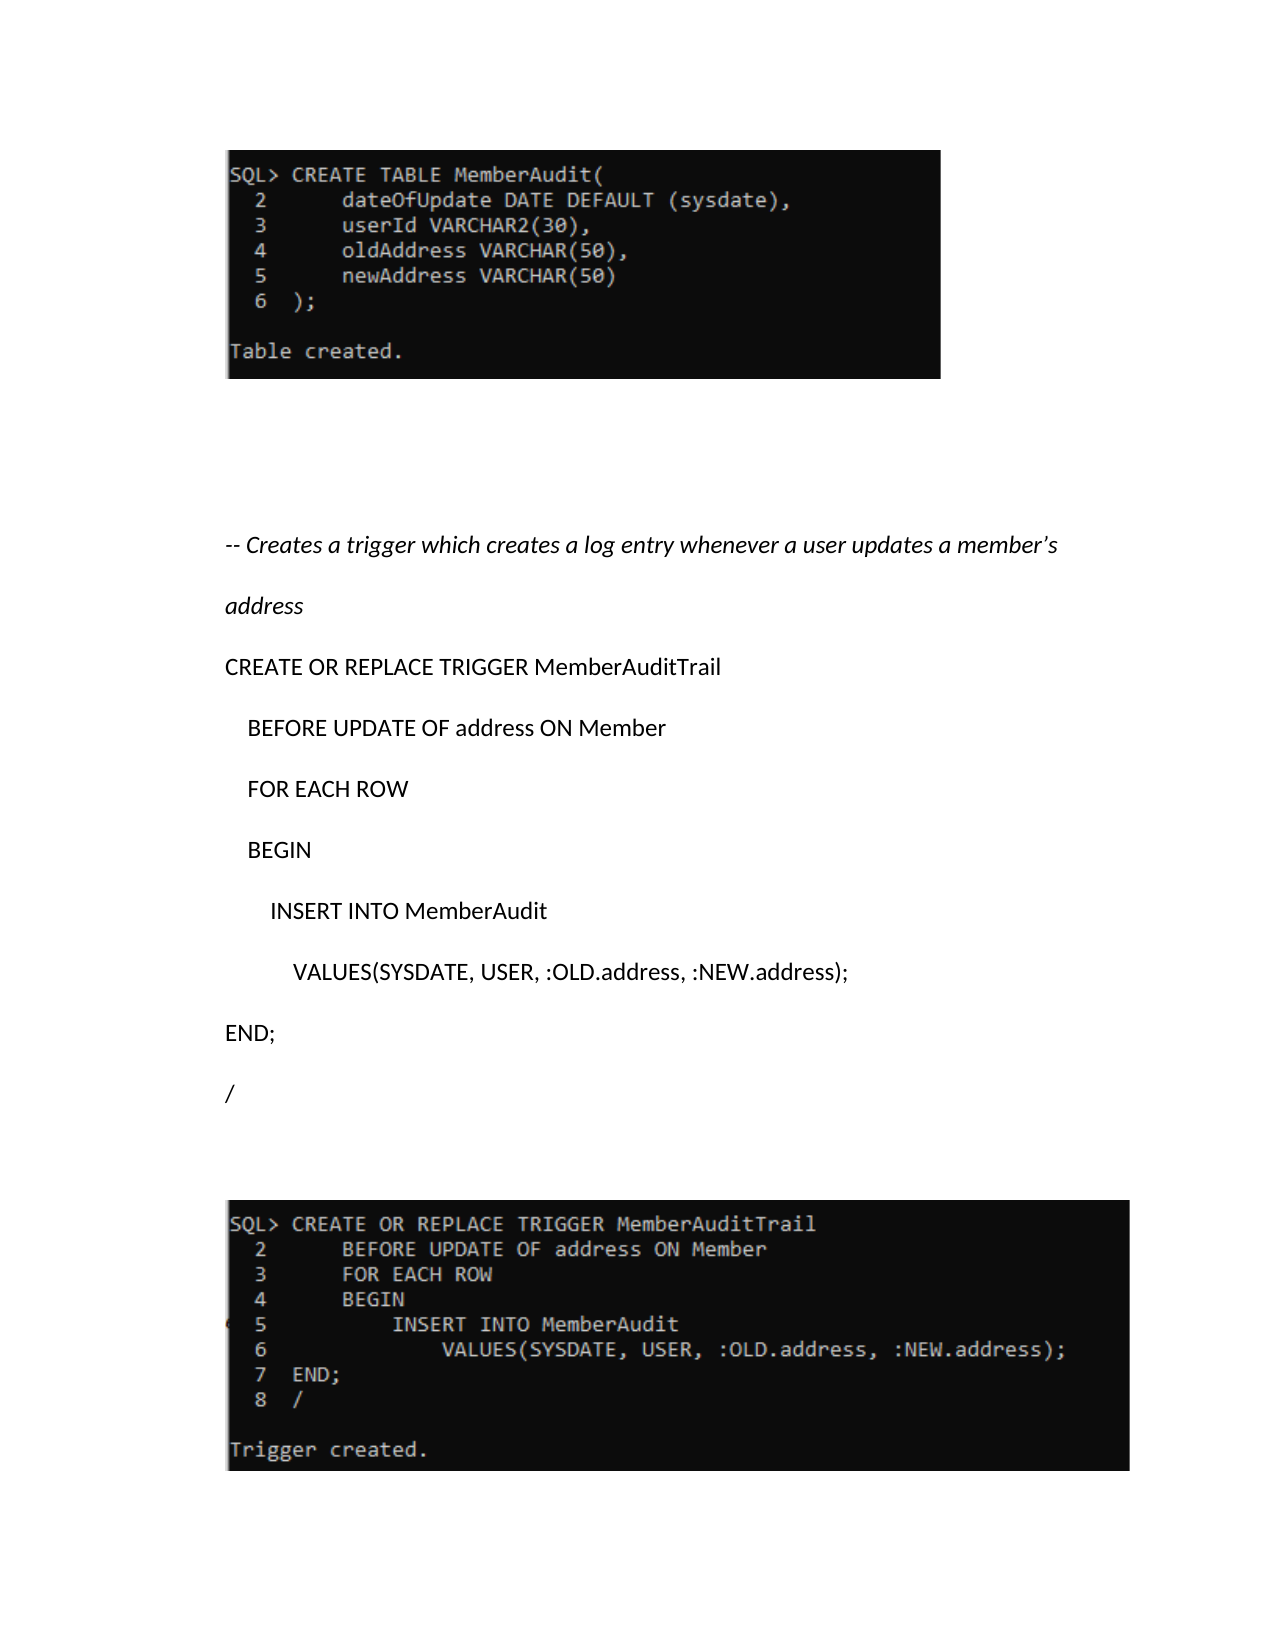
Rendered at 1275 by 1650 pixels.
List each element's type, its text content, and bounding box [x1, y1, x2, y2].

picture [225, 1200, 1130, 1471]
text END; [225, 1017, 1125, 1048]
text -- Creates a trigger which creates a log entry whenever a user updates a member’s address [225, 529, 1125, 621]
text BEFORE UPDATE OF address ON Member [225, 712, 1125, 743]
text BEGIN [225, 834, 1125, 865]
picture [225, 150, 941, 379]
text / [225, 1078, 1125, 1109]
text VALUES(SYSDATE, USER, :OLD.address, :NEW.address); [225, 956, 1125, 987]
text FOR EACH ROW [225, 773, 1125, 804]
text INSERT INTO MemberAudit [225, 895, 1125, 926]
text CREATE OR REPLACE TRIGGER MemberAuditTrail [225, 651, 1125, 682]
